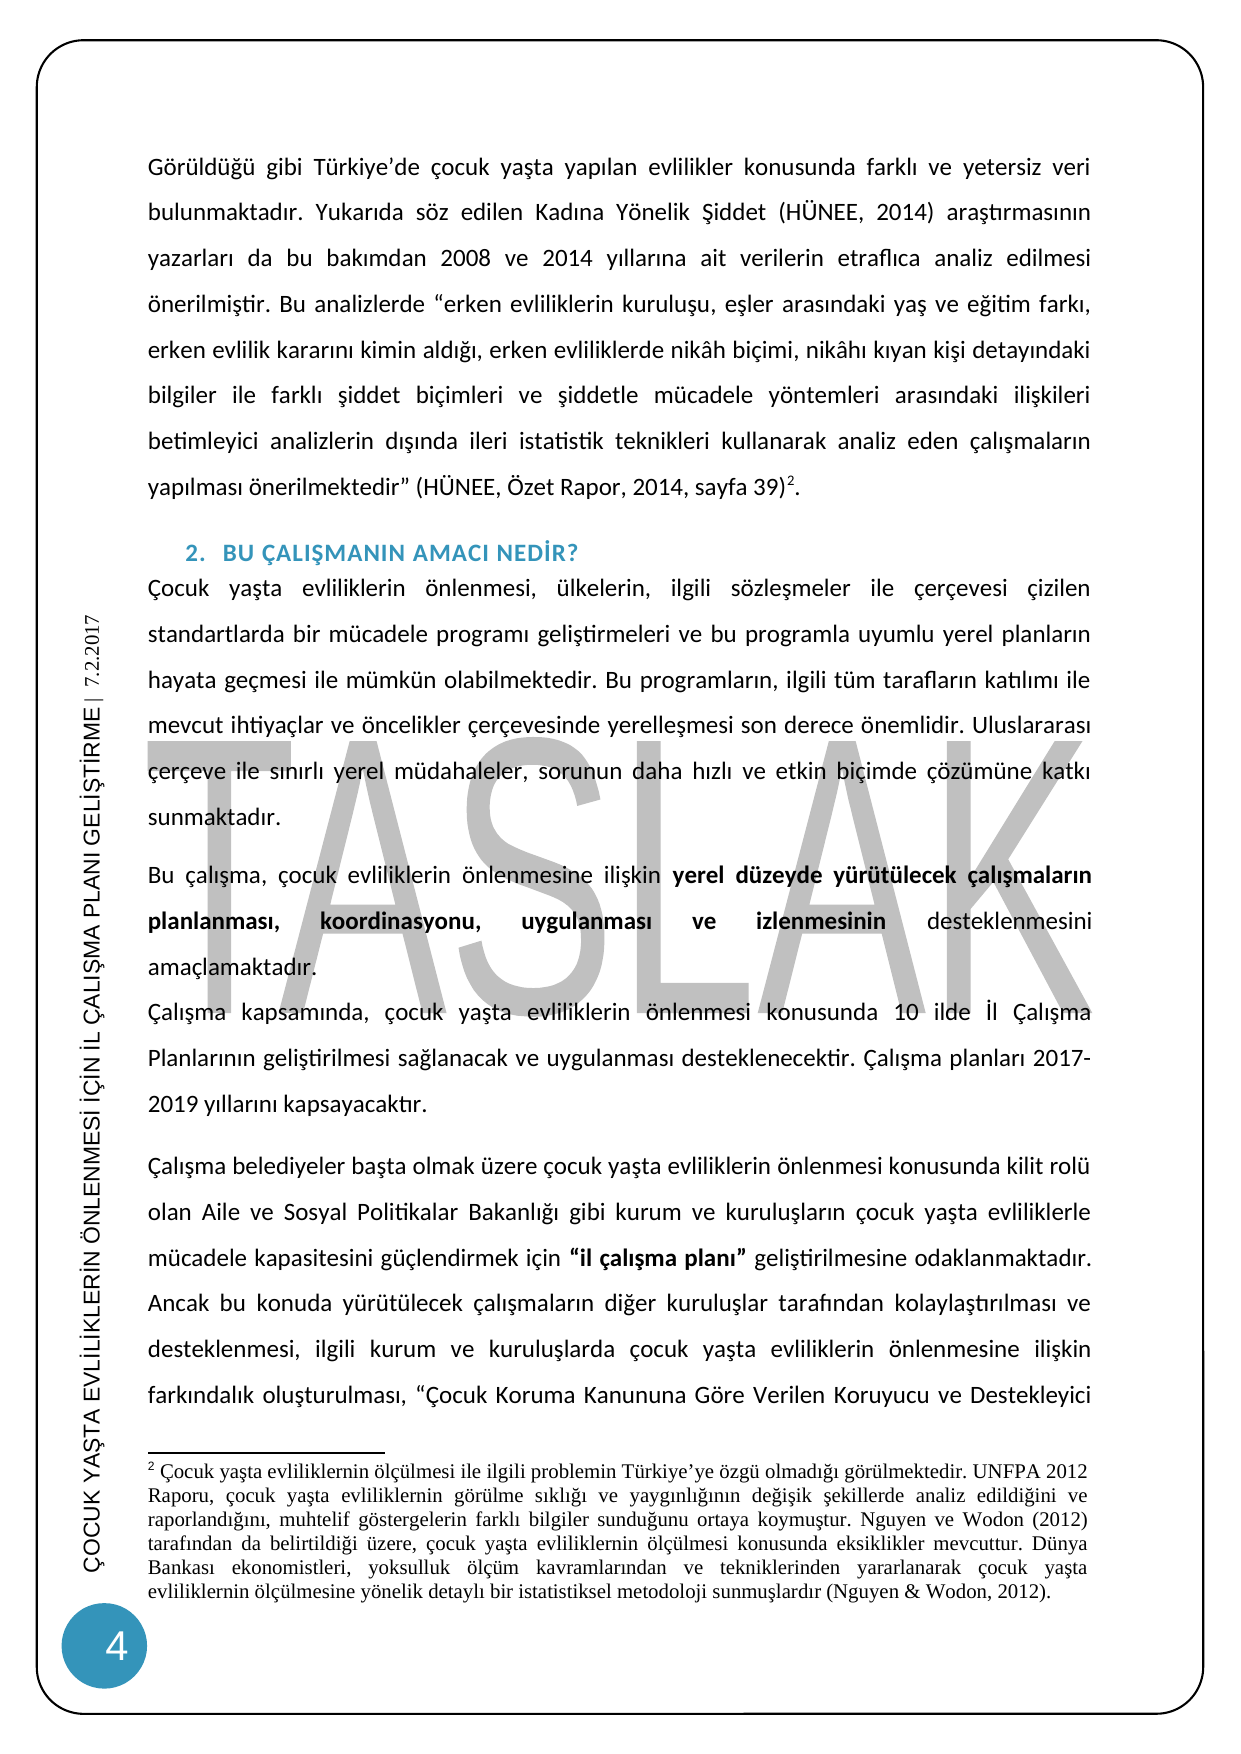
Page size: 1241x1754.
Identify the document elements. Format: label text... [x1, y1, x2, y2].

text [148, 1150, 1092, 1409]
text Görüldüğü gibi Türkiye’de çocuk yaşta yapılan evlilikler konusunda farklı ve yetersiz veri bulunmaktadır. Yukarıda söz edilen Kadına Yönelik Şiddet (HÜNEE, 2014) araştırmasının yazarları da bu bakımdan 2008 ve 2014 yıllarına ait verilerin etraflıca analiz edilmesi önerilmiştir. Bu analizlerde “erken evliliklerin kuruluşu, eşler arasındaki yaş ve eğitim farkı, erken evlilik kararını kimin aldığı, erken evliliklerde nikâh biçimi, nikâhı kıyan kişi detayındaki bilgiler ile farklı şiddet biçimleri ve şiddetle mücadele yöntemleri arasındaki ilişkileri betimleyici analizlerin dışında ileri istatistik teknikleri kullanarak analiz eden çalışmaların yapılması önerilmektedir” (HÜNEE, Özet Rapor, 2014, sayfa 39). [148, 151, 1092, 501]
text Bu çalışma, çocuk evliliklerin önlenmesine ilişkin yerel düzeyde yürütülecek çalışmaların planlanması, koordinasyonu, uygulanması ve izlenmesinin desteklenmesini amaçlamaktadır. [148, 859, 1092, 981]
text Çocuk yaşta evliliklerin önlenmesi, ülkelerin, ilgili sözleşmeler ile çerçevesi çizilen standartlarda bir mücadele programı geliştirmeleri ve bu programla uyumlu yerel planların hayata geçmesi ile mümkün olabilmektedir. Bu programların, ilgili tüm tarafların katılımı ile mevcut ihtiyaçlar ve öncelikler çerçevesinde yerelleşmesi son derece önemlidir. Uluslararası çerçeve ile sınırlı yerel müdahaleler, sorunun daha hızlı ve etkin biçimde çözümüne katkı sunmaktadır. [148, 572, 1092, 832]
text Çalışma kapsamında, çocuk yaşta evliliklerin önlenmesi konusunda 10 ilde İl Çalışma Planlarının geliştirilmesi sağlanacak ve uygulanması desteklenecektir. Çalışma planları 2017-2019 yıllarını kapsayacaktır. [148, 997, 1092, 1118]
subtitle BU ÇALIŞMANIN AMACI NEDİR? [185, 537, 1092, 568]
